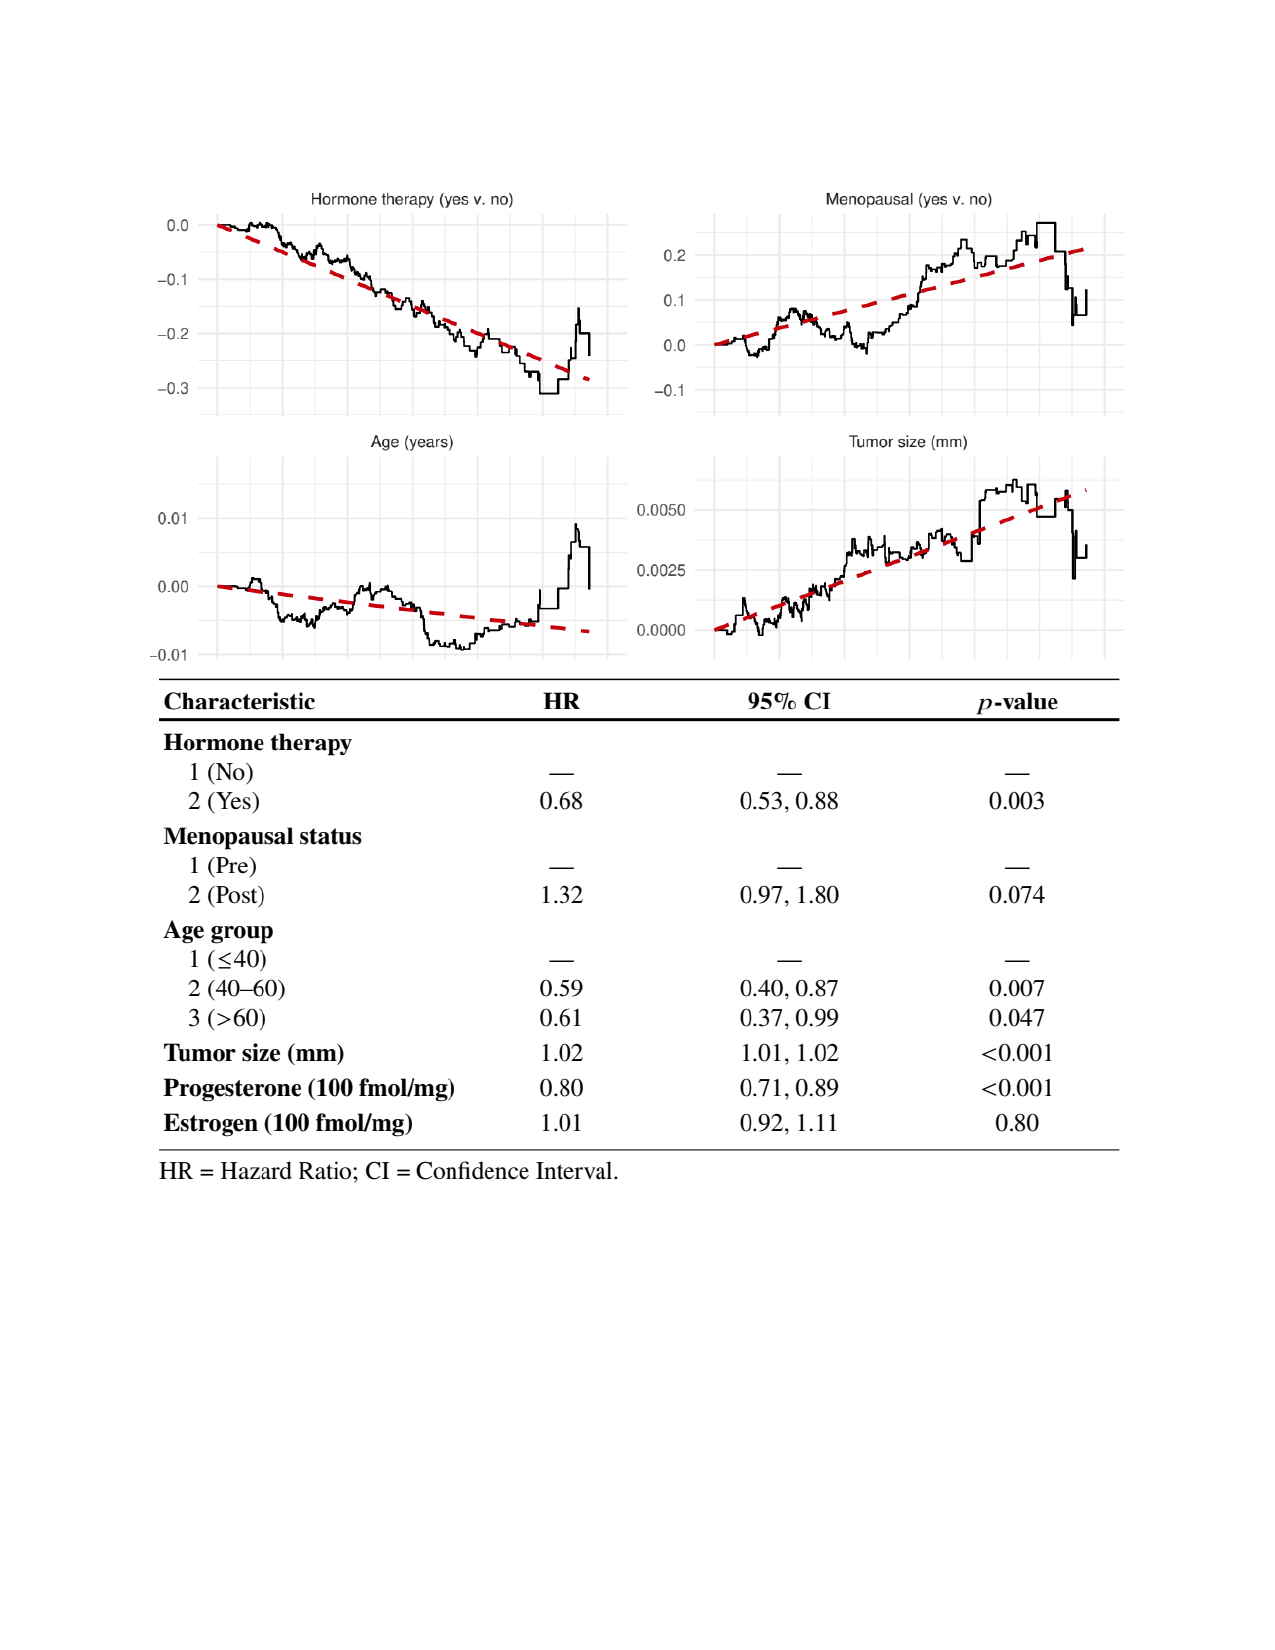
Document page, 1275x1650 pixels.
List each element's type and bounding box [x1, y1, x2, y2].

picture [150, 180, 1125, 667]
picture [150, 668, 1125, 1191]
